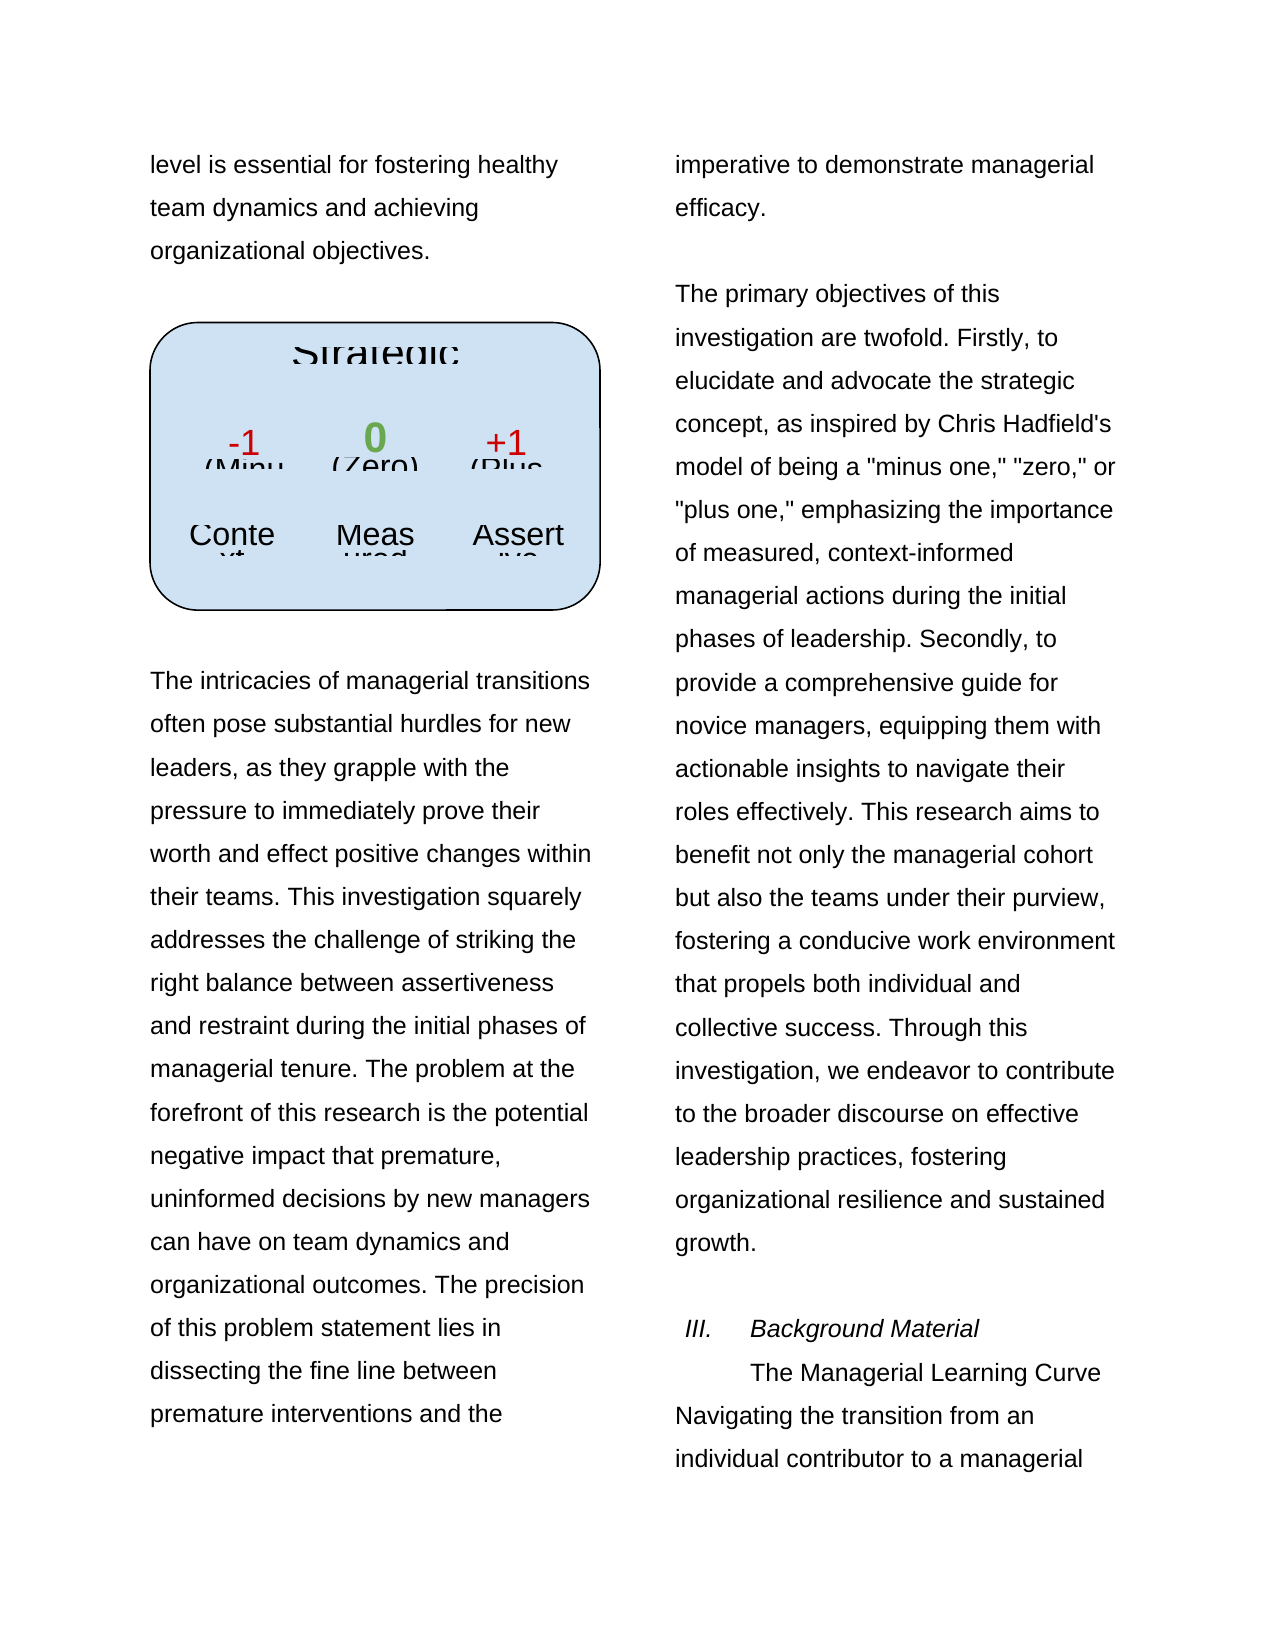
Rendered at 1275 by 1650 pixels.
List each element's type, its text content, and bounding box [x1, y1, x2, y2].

list Background Material [712, 1314, 1125, 1343]
text The primary objectives of this investigation are twofold. Firstly, to elucidate and advocate the strategic concept, as inspired by Chris Hadfield's model of being a "minus one," "zero," or "plus one," emphasizing the importance of measured, context-informed managerial actions during the initial phases of leadership. Secondly, to provide a comprehensive guide for novice managers, equipping them with actionable insights to navigate their roles effectively. This research aims to benefit not only the managerial cohort but also the teams under their purview, fostering a conducive work environment that propels both individual and collective success. Through this investigation, we endeavor to contribute to the broader discourse on effective leadership practices, fostering organizational resilience and sustained growth. [675, 279, 1125, 1257]
text The Managerial Learning Curve [750, 1357, 1125, 1386]
text The intricacies of managerial transitions often pose substantial hurdles for new leaders, as they grapple with the pressure to immediately prove their worth and effect positive changes within their teams. This investigation squarely addresses the challenge of striking the right balance between assertiveness and restraint during the initial phases of managerial tenure. The problem at the forefront of this research is the potential negative impact that premature, uninformed decisions by new managers can have on team dynamics and organizational outcomes. The precision of this problem statement lies in dissecting the fine line between premature interventions and the imperative to demonstrate managerial efficacy. [150, 666, 600, 1428]
